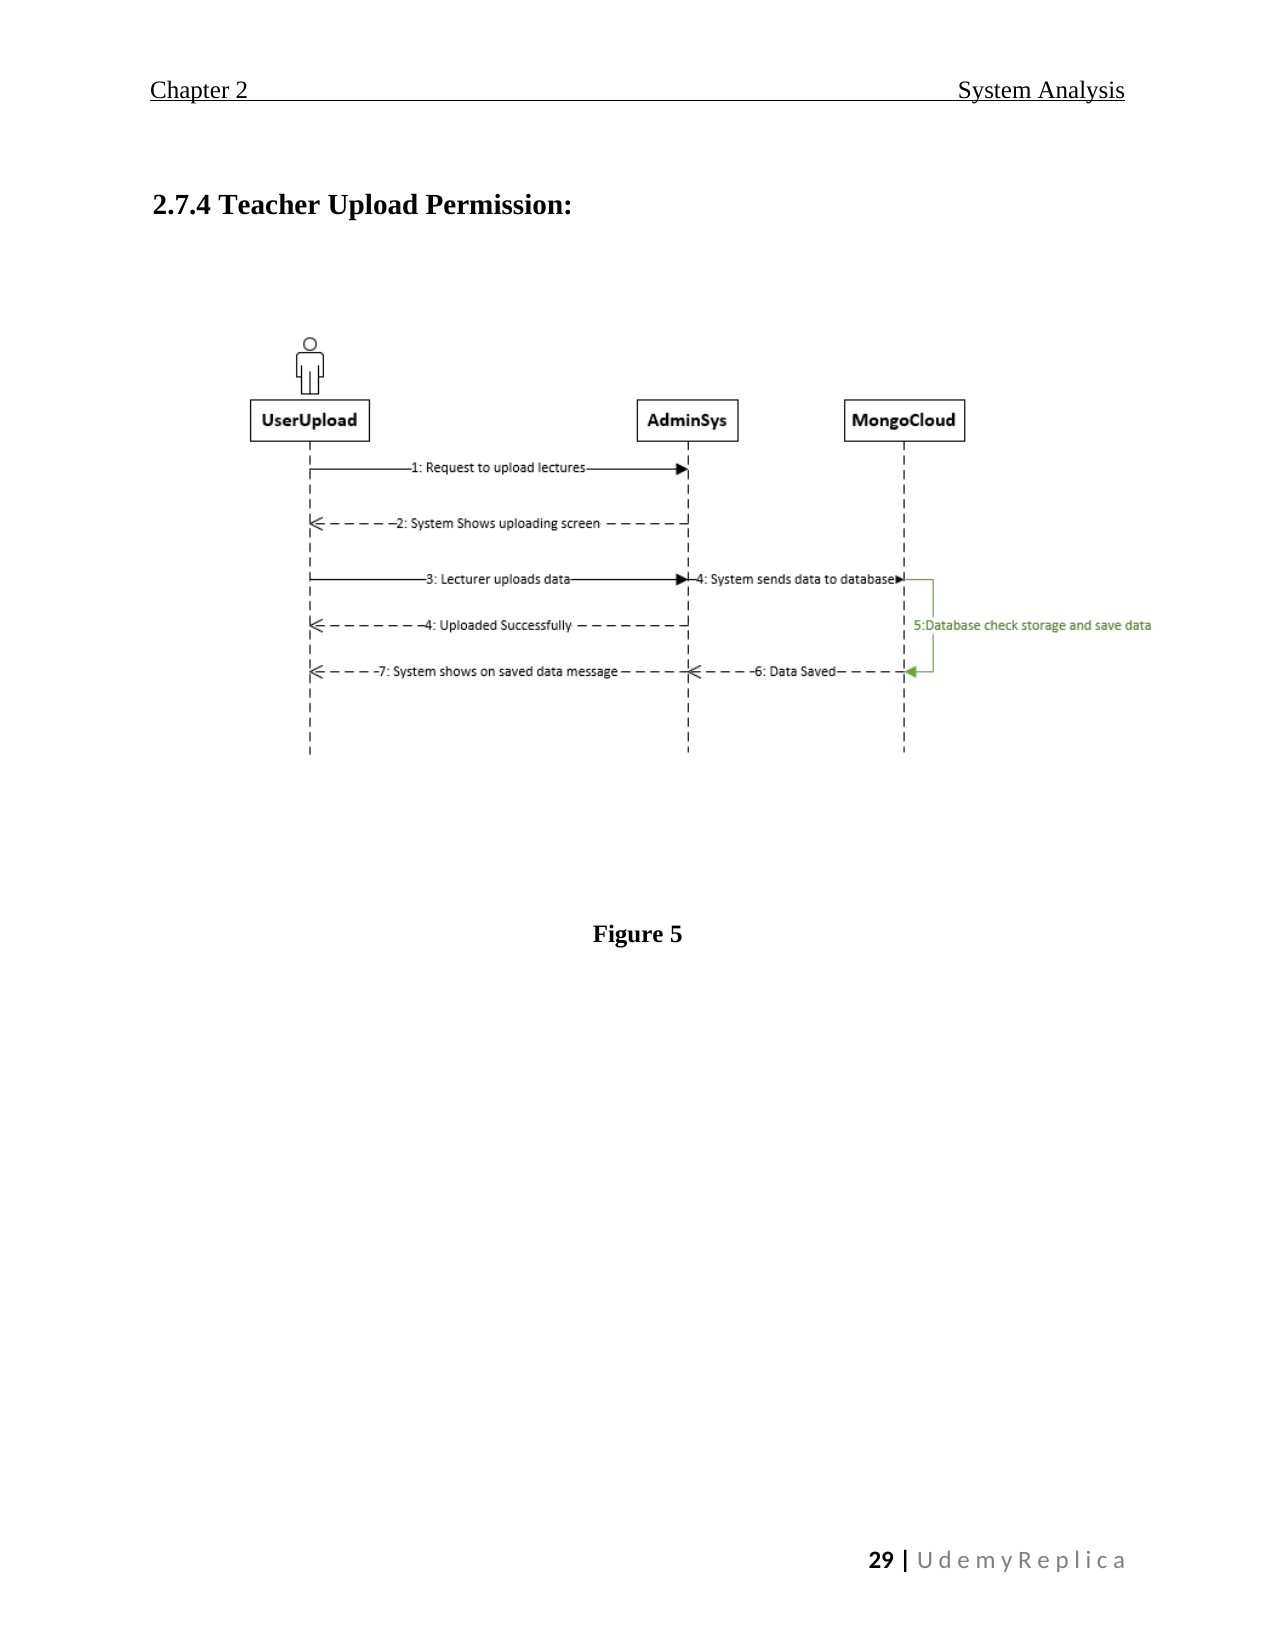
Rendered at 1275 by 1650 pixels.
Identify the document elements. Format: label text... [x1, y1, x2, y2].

picture [221, 323, 1197, 806]
subtitle 2.7.4 Teacher Upload Permission: [152, 187, 1125, 221]
text Figure 5 [150, 919, 1125, 948]
